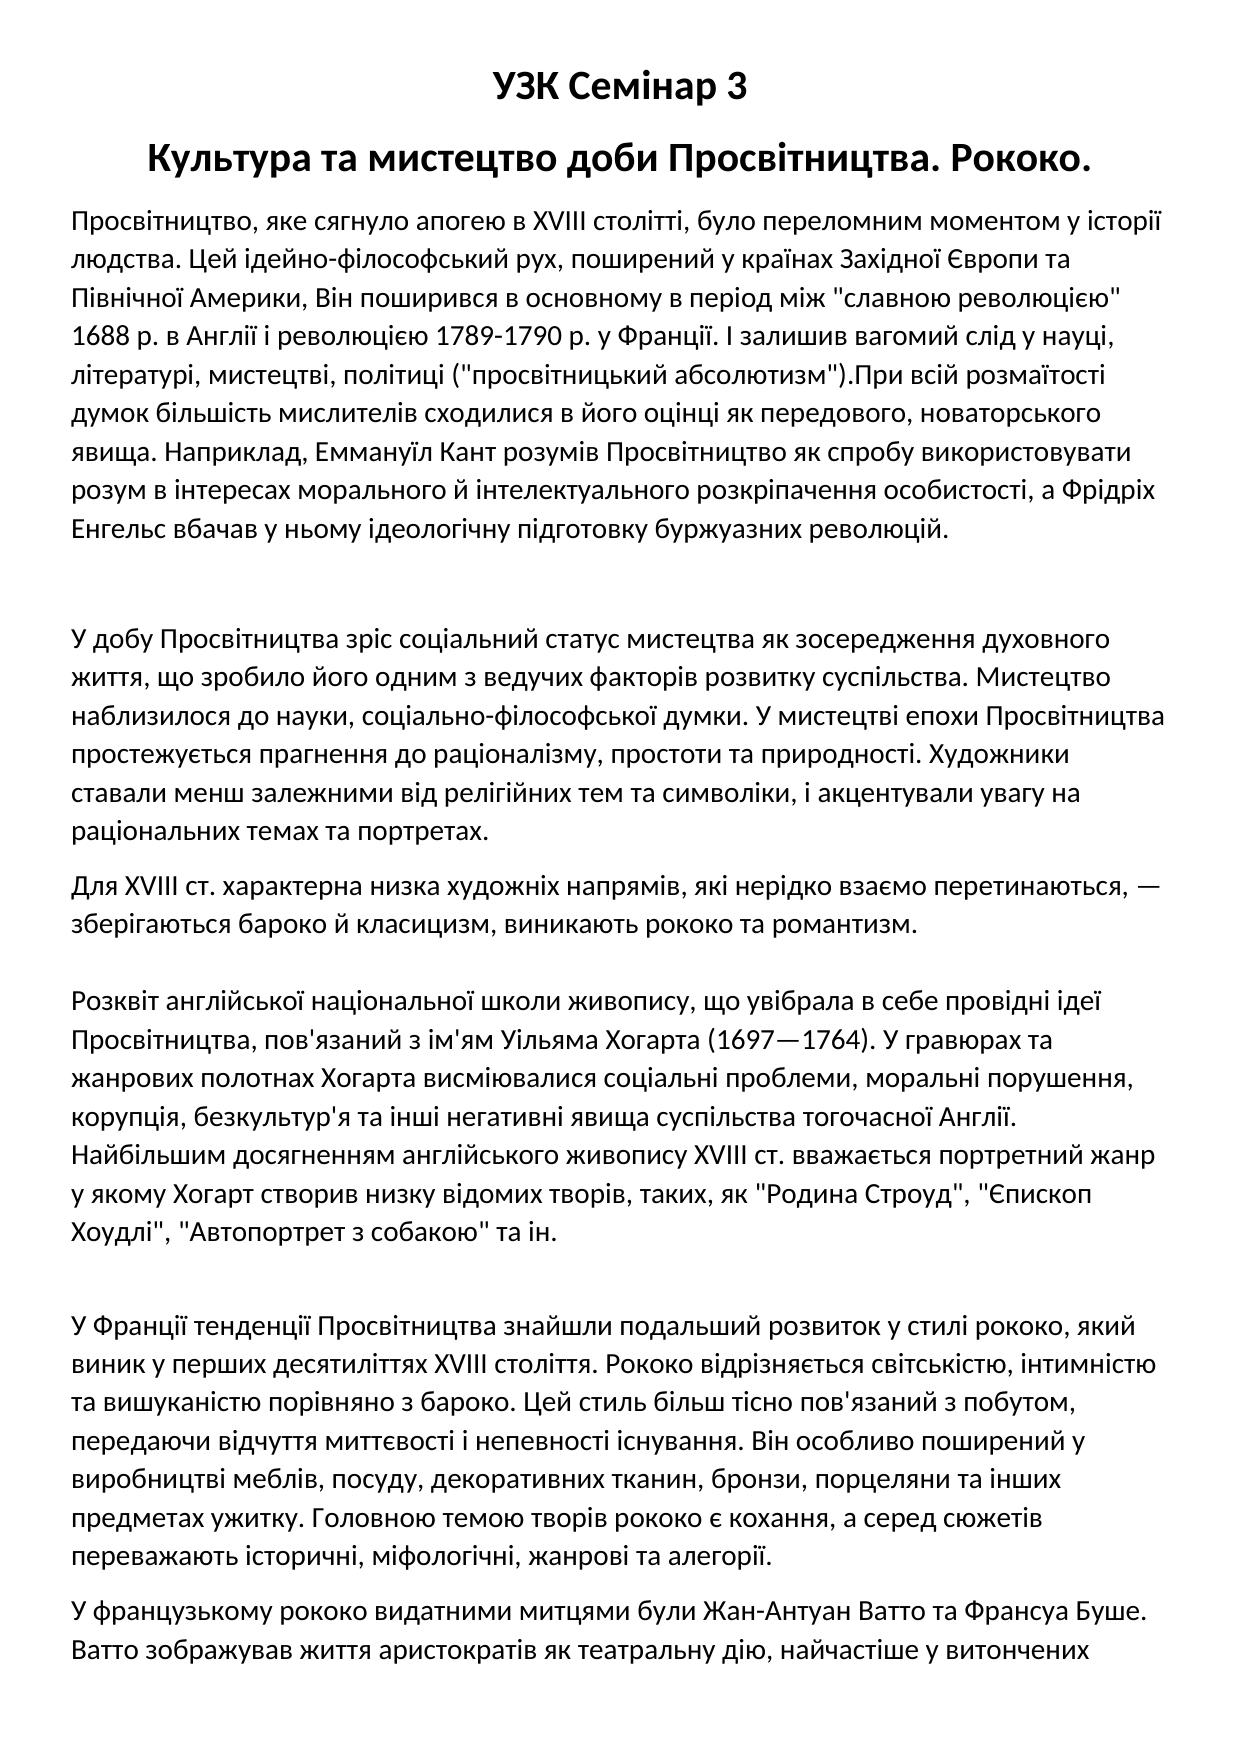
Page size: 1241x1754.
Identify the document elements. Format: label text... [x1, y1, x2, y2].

text У добу Просвітництва зріс соціальний статус мистецтва як зосередження духовного життя, що зробило його одним з ведучих факторів розвитку суспільства. Мистецтво наблизилося до науки, соціально-філософської думки. У мистецтві епохи Просвітництва простежується прагнення до раціоналізму, простоти та природності. Художники ставали менш залежними від релігійних тем та символіки, і акцентували увагу на раціональних темах та портретах. [71, 620, 1169, 848]
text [71, 1592, 1169, 1666]
text Культура та мистецтво доби Просвітництва. Рококо. [71, 131, 1169, 181]
text Для XVIII ст. характерна низка художніх напрямів, які нерідко взаємо перетинаються, — зберігаються бароко й класицизм, виникають рококо та романтизм. Розквіт англійської національної школи живопису, що увібрала в себе провідні ідеї Просвітництва, пов'язаний з ім'ям Уільяма Хогарта (1697—1764). У гравюрах та жанрових полотнах Хогарта висміювалися соціальні проблеми, моральні порушення, корупція, безкультур'я та інші негативні явища суспільства тогочасної Англії. Найбільшим досягненням англійського живопису XVIII ст. вважається портретний жанр у якому Хогарт створив низку відомих творів, таких, як "Родина Строуд", "Єпископ Хоудлі", "Автопортрет з собакою" та ін. [71, 867, 1169, 1249]
text У Франції тенденції Просвітництва знайшли подальший розвиток у стилі рококо, який виник у перших десятиліттях XVIII століття. Рококо відрізняється світськістю, інтимністю та вишуканістю порівняно з бароко. Цей стиль більш тісно пов'язаний з побутом, передаючи відчуття миттєвості і непевності існування. Він особливо поширений у виробництві меблів, посуду, декоративних тканин, бронзи, порцеляни та інших предметах ужитку. Головною темою творів рококо є кохання, а серед сюжетів переважають історичні, міфологічні, жанрові та алегорії. [71, 1268, 1169, 1573]
text УЗК Семінар 3 [71, 59, 1169, 110]
text Просвітництво, яке сягнуло апогею в XVIII столітті, було переломним моментом у історії людства. Цей ідейно-філософський рух, поширений у країнах Західної Європи та Північної Америки, Він поширився в основному в період між "славною революцією" 1688 р. в Англії і революцією 1789-1790 р. у Франції. І залишив вагомий слід у науці, літературі, мистецтві, політиці ("просвітницький абсолютизм").При всій розмаїтості думок більшість мислителів сходилися в його оцінці як передового, новаторського явища. Наприклад, Еммануїл Кант розумів Просвітництво як спробу використовувати розум в інтересах морального й інтелектуального розкріпачення особистості, а Фрідріх Енгельс вбачав у ньому ідеологічну підготовку буржуазних революцій. [71, 202, 1169, 545]
